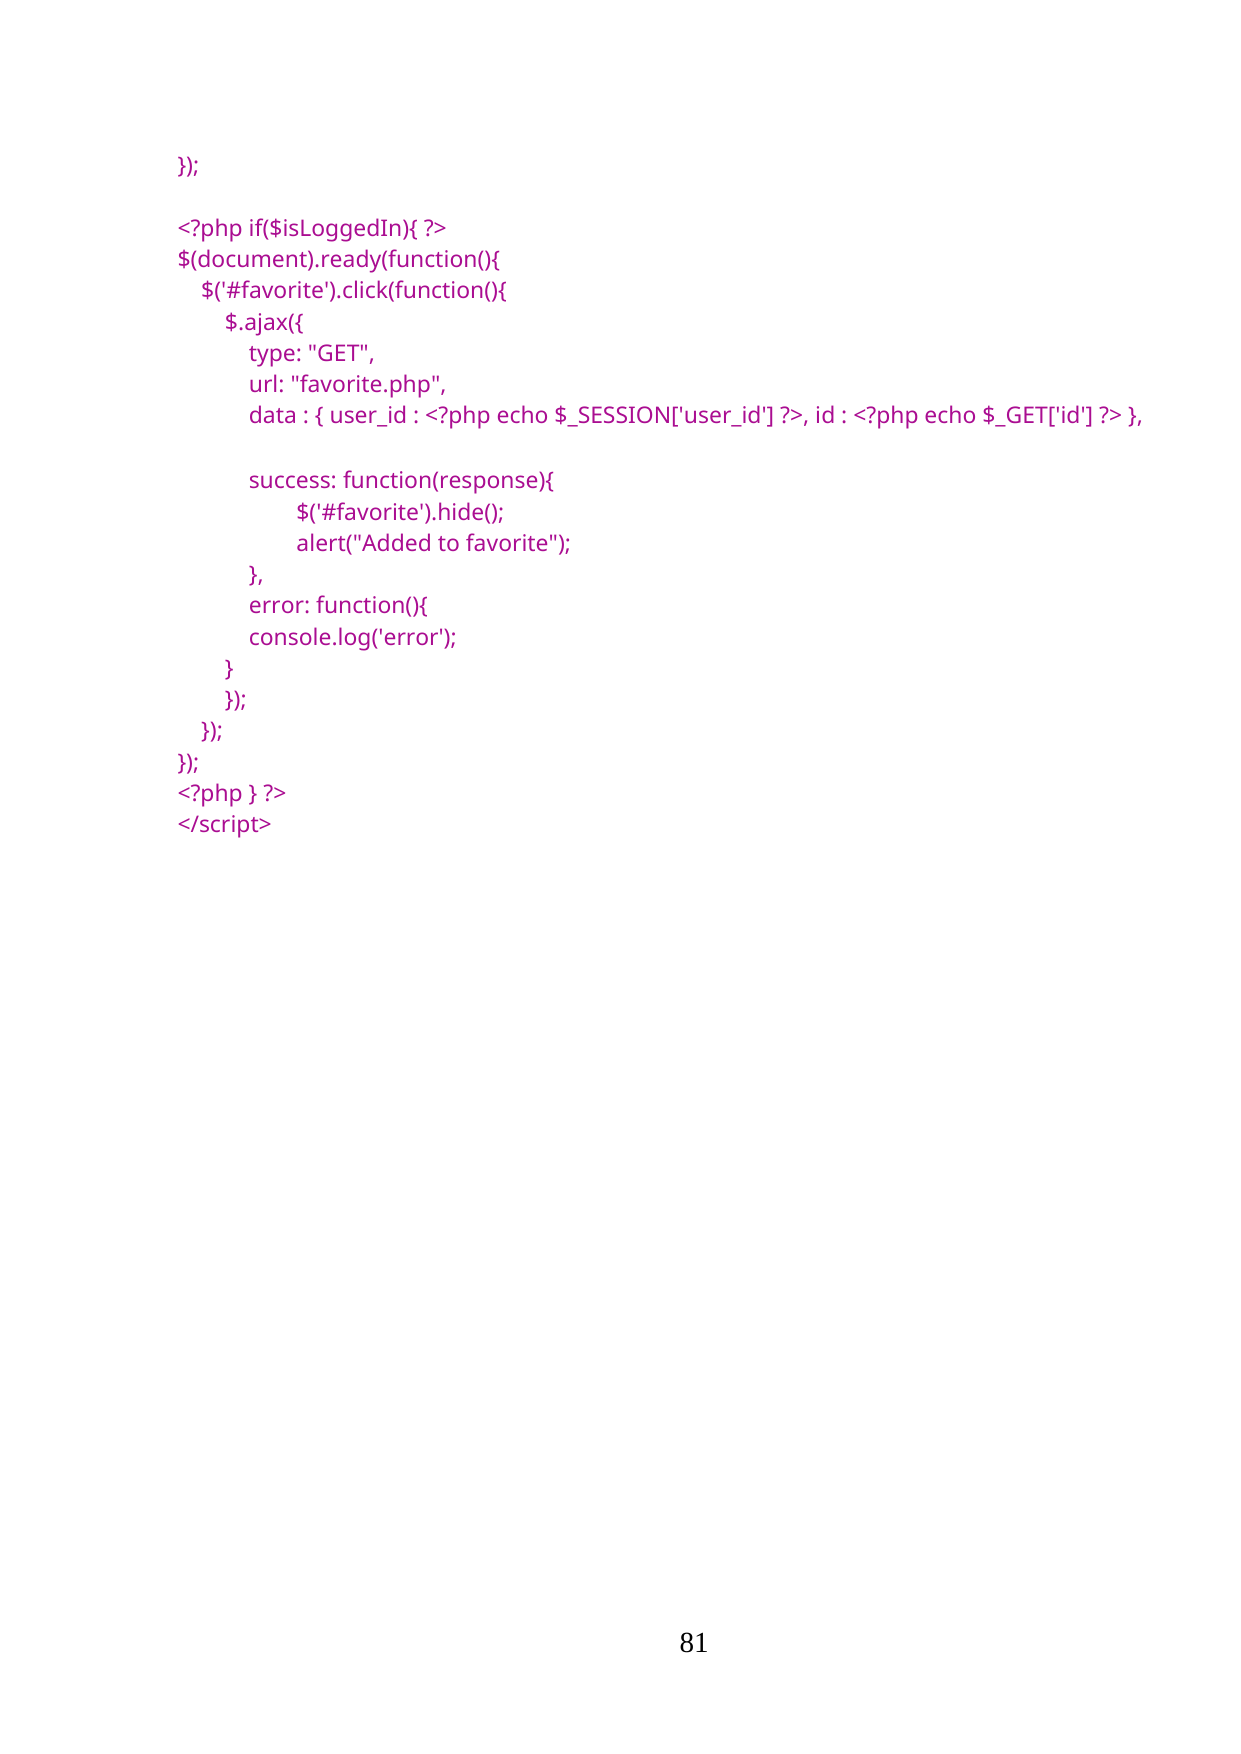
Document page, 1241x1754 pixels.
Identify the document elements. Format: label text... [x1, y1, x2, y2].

text type: "GET", [177, 337, 1152, 368]
text $(document).ready(function(){ [177, 243, 1152, 274]
text <?php } ?> [177, 777, 1152, 808]
text $('#favorite').click(function(){ [177, 274, 1152, 306]
text }); [177, 149, 1152, 181]
text data : { user_id : <?php echo $_SESSION['user_id'] ?>, id : <?php echo $_GET['id'] ?> }, [177, 399, 1152, 431]
text <?php if($isLoggedIn){ ?> [177, 212, 1152, 243]
text }); [177, 714, 1152, 745]
text }, [177, 558, 1152, 589]
text $.ajax({ [177, 306, 1152, 337]
text error: function(){ [177, 589, 1152, 620]
text $('#favorite').hide(); [177, 495, 1152, 527]
text success: function(response){ [177, 464, 1152, 495]
text </script> [177, 808, 1152, 839]
text } [177, 652, 1152, 683]
text console.log('error'); [177, 620, 1152, 652]
text }); [177, 745, 1152, 777]
text url: "favorite.php", [177, 368, 1152, 399]
text }); [177, 683, 1152, 714]
text alert("Added to favorite"); [177, 527, 1152, 558]
